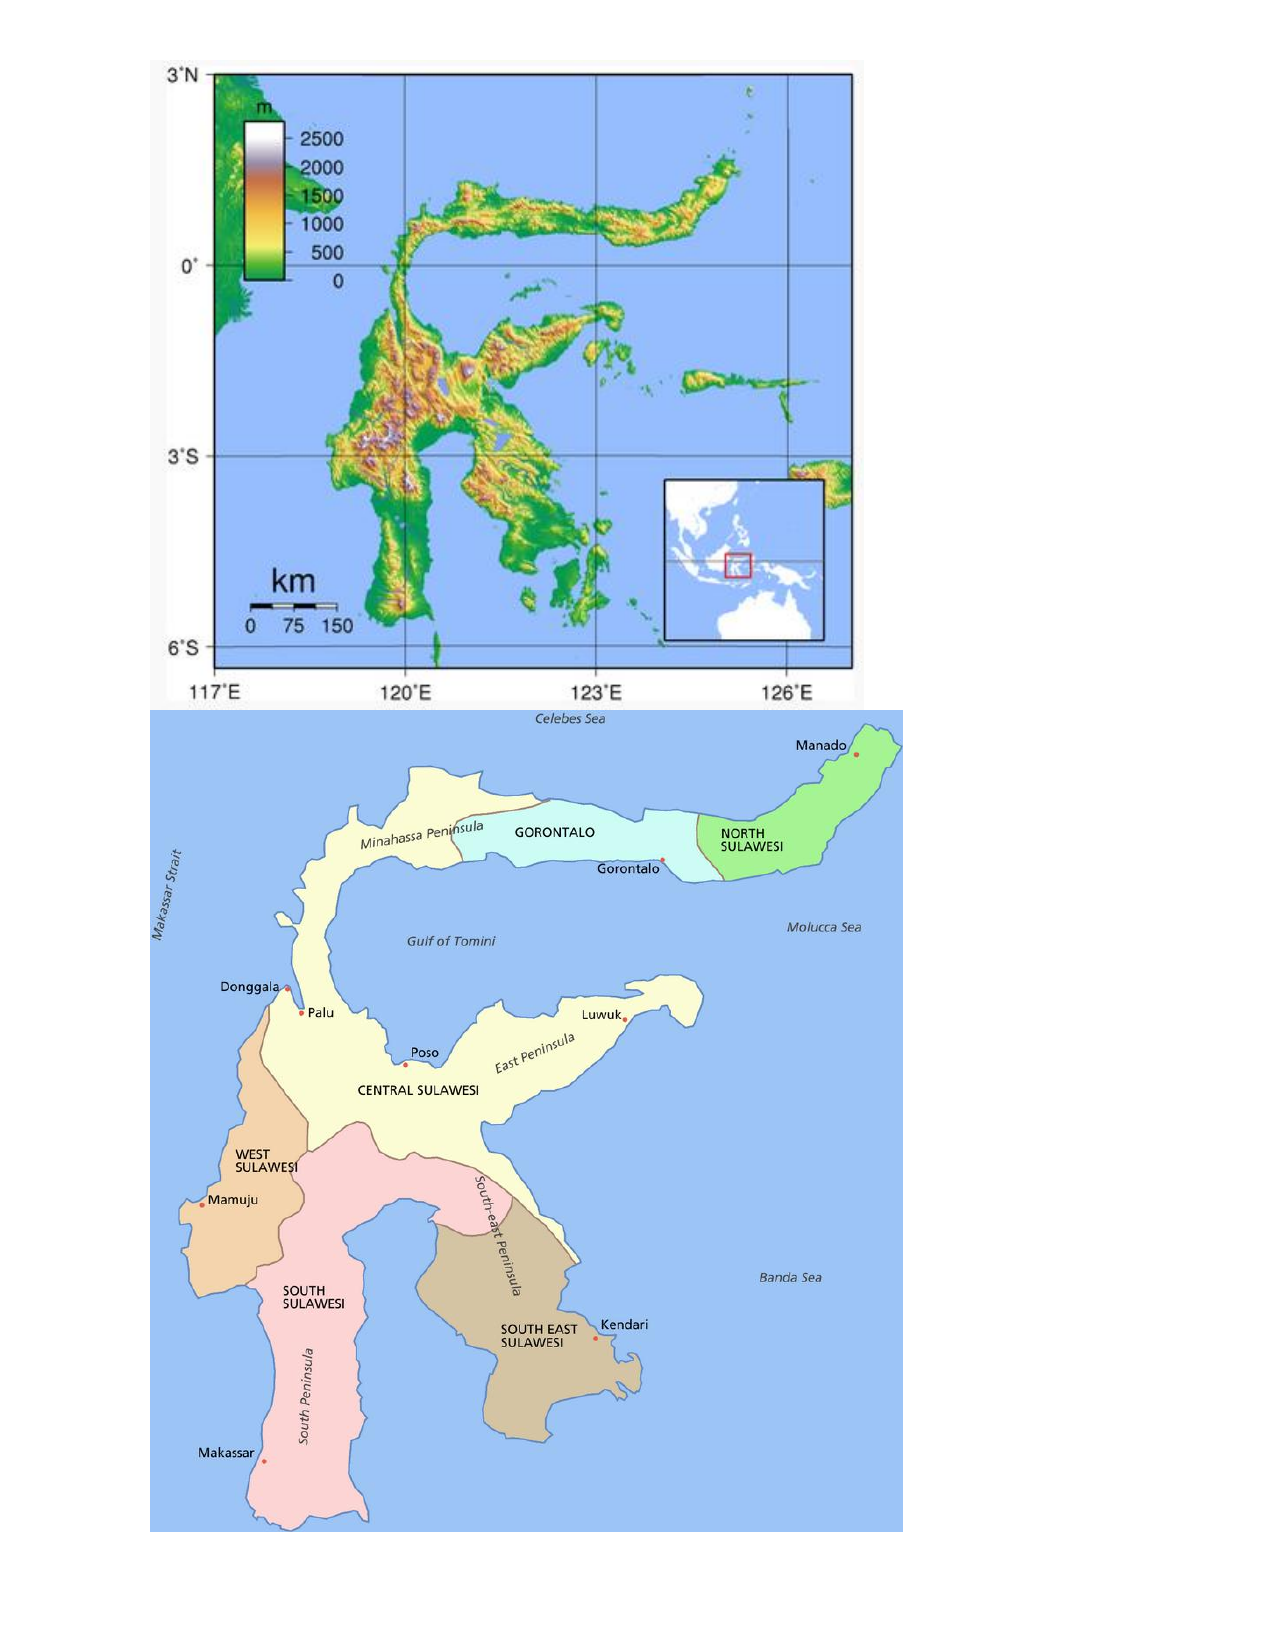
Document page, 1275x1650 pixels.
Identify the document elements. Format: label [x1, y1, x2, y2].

picture [150, 60, 903, 1532]
